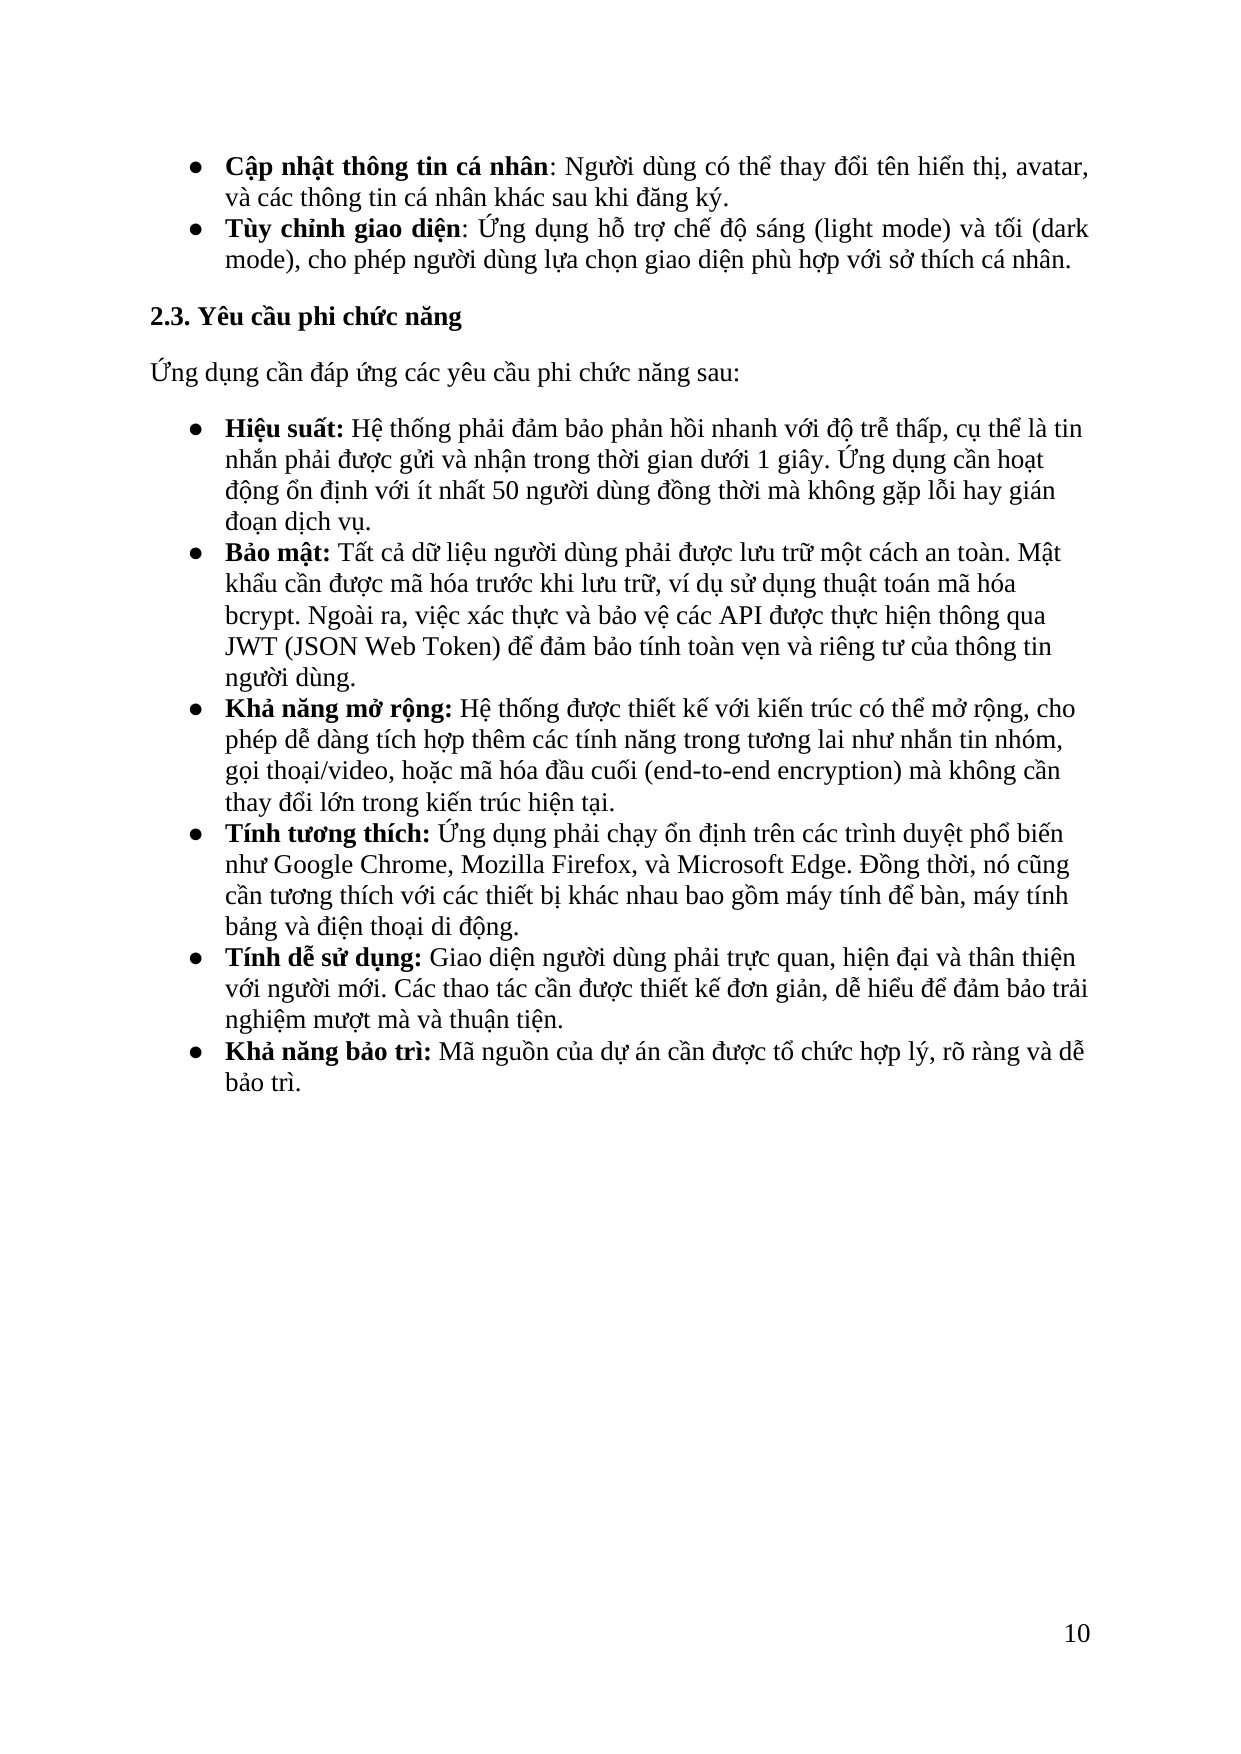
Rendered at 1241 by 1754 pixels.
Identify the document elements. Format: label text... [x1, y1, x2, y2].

list Tính tương thích: Ứng dụng phải chạy ổn định trên các trình duyệt phổ biến như Google Chrome, Mozilla Firefox, và Microsoft Edge. Đồng thời, nó cũng cần tương thích với các thiết bị khác nhau bao gồm máy tính để bàn, máy tính bảng và điện thoại di động. [187, 817, 1090, 941]
list Khả năng mở rộng: Hệ thống được thiết kế với kiến trúc có thể mở rộng, cho phép dễ dàng tích hợp thêm các tính năng trong tương lai như nhắn tin nhóm, gọi thoại/video, hoặc mã hóa đầu cuối (end-to-end encryption) mà không cần thay đổi lớn trong kiến trúc hiện tại. [187, 692, 1090, 817]
list Khả năng bảo trì: Mã nguồn của dự án cần được tổ chức hợp lý, rõ ràng và dễ bảo trì. [187, 1035, 1090, 1097]
text Ứng dụng cần đáp ứng các yêu cầu phi chức năng sau: [150, 356, 1090, 387]
list Hiệu suất: Hệ thống phải đảm bảo phản hồi nhanh với độ trễ thấp, cụ thể là tin nhắn phải được gửi và nhận trong thời gian dưới 1 giây. Ứng dụng cần hoạt động ổn định với ít nhất 50 người dùng đồng thời mà không gặp lỗi hay gián đoạn dịch vụ. [187, 412, 1090, 536]
list Tùy chỉnh giao diện: Ứng dụng hỗ trợ chế độ sáng (light mode) và tối (dark mode), cho phép người dùng lựa chọn giao diện phù hợp với sở thích cá nhân. [187, 212, 1090, 274]
list Cập nhật thông tin cá nhân: Người dùng có thể thay đổi tên hiển thị, avatar, và các thông tin cá nhân khác sau khi đăng ký. [187, 150, 1090, 212]
list Tính dễ sử dụng: Giao diện người dùng phải trực quan, hiện đại và thân thiện với người mới. Các thao tác cần được thiết kế đơn giản, dễ hiểu để đảm bảo trải nghiệm mượt mà và thuận tiện. [187, 941, 1090, 1035]
list Bảo mật: Tất cả dữ liệu người dùng phải được lưu trữ một cách an toàn. Mật khẩu cần được mã hóa trước khi lưu trữ, ví dụ sử dụng thuật toán mã hóa bcrypt. Ngoài ra, việc xác thực và bảo vệ các API được thực hiện thông qua JWT (JSON Web Token) để đảm bảo tính toàn vẹn và riêng tư của thông tin người dùng. [187, 536, 1090, 692]
subtitle 2.3. Yêu cầu phi chức năng [150, 299, 1090, 331]
